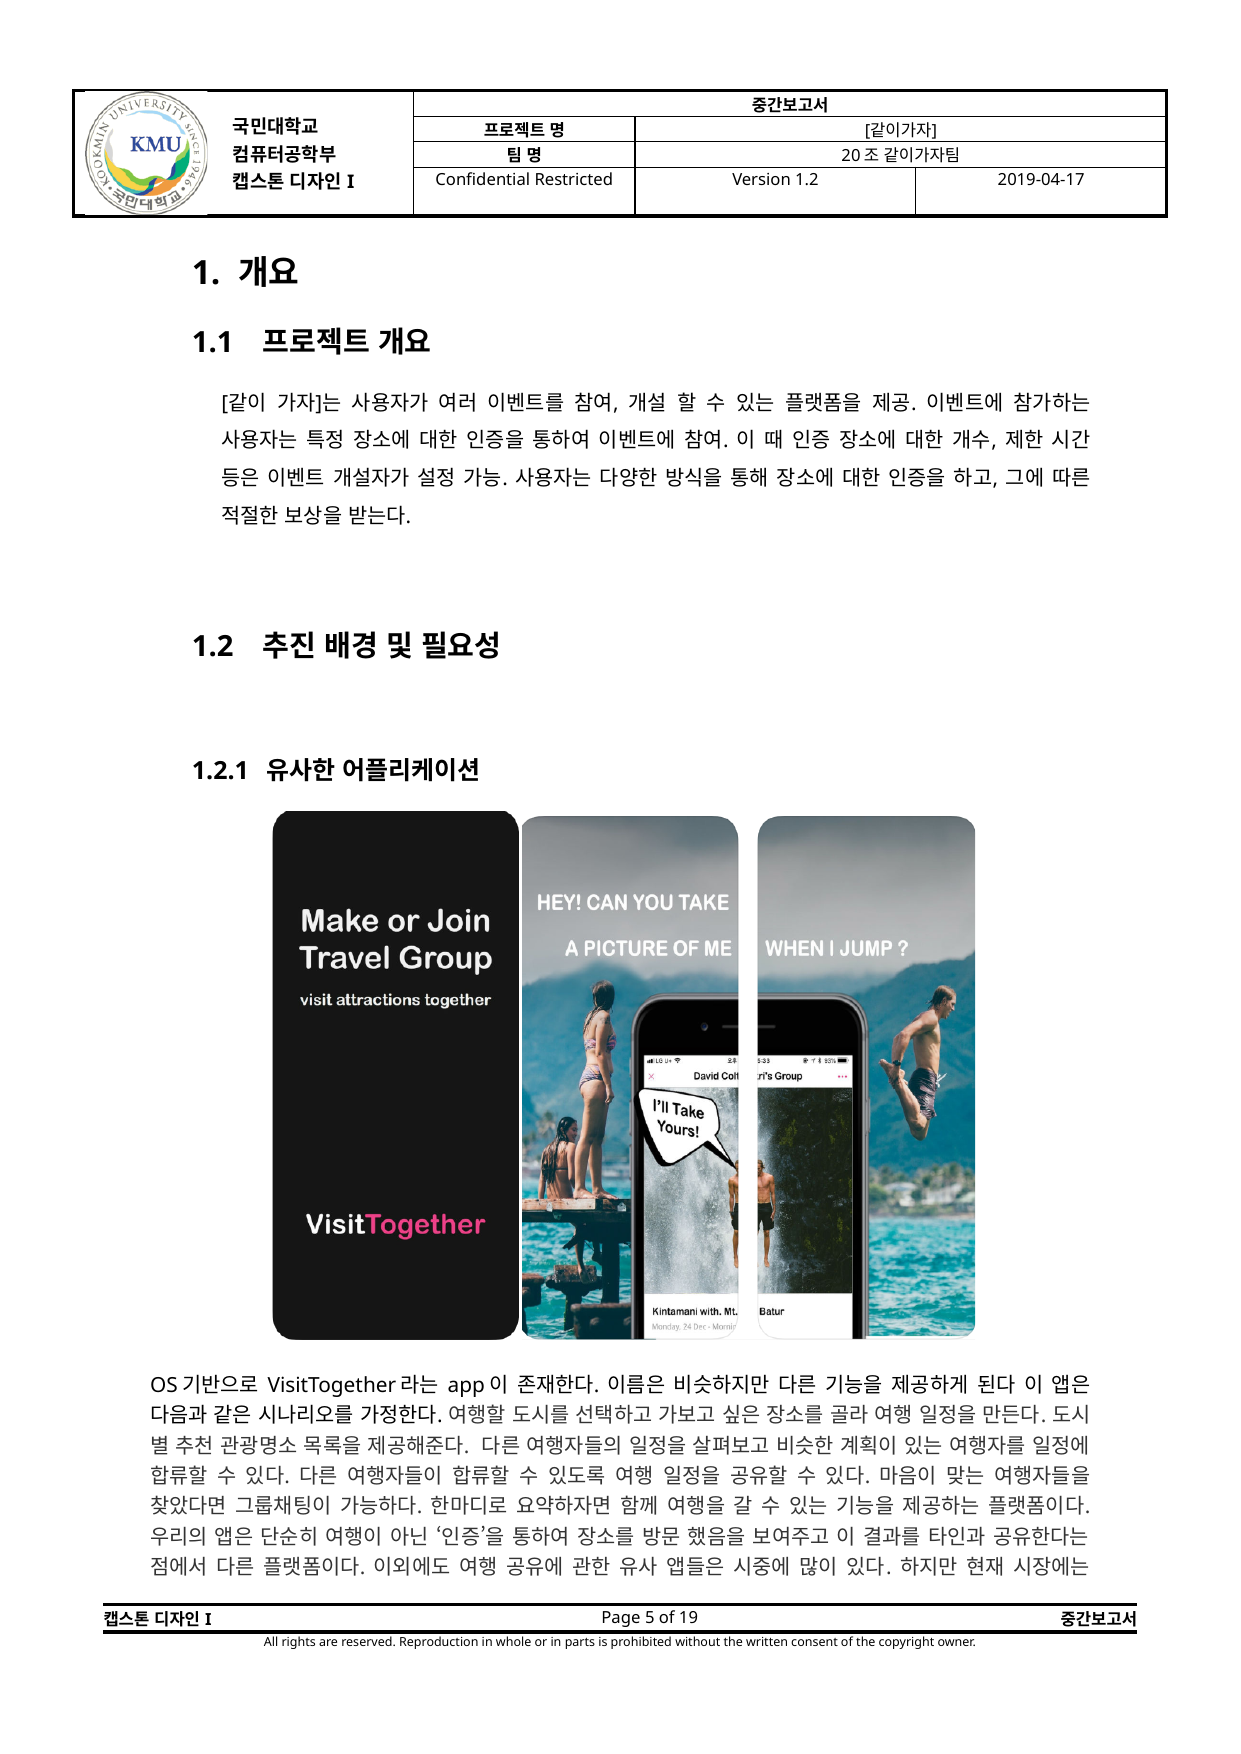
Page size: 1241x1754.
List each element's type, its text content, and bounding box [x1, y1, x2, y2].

subtitle 개요 [192, 246, 1090, 294]
text [같이 가자]는 사용자가 여러 이벤트를 참여, 개설 할 수 있는 플랫폼을 제공. 이벤트에 참가하는 사용자는 특정 장소에 대한 인증을 통하여 이벤트에 참여. 이 때 인증 장소에 대한 개수, 제한 시간 등은 이벤트 개설자가 설정 가능. 사용자는 다양한 방식을 통해 장소에 대한 인증을 하고, 그에 따른 적절한 보상을 받는다. [221, 386, 1090, 529]
subtitle 유사한 어플리케이션 [192, 751, 1090, 787]
subtitle 프로젝트 개요 [192, 318, 1046, 361]
picture [265, 811, 976, 1340]
picture [85, 91, 208, 215]
subtitle 추진 배경 및 필요성 [192, 623, 1046, 665]
